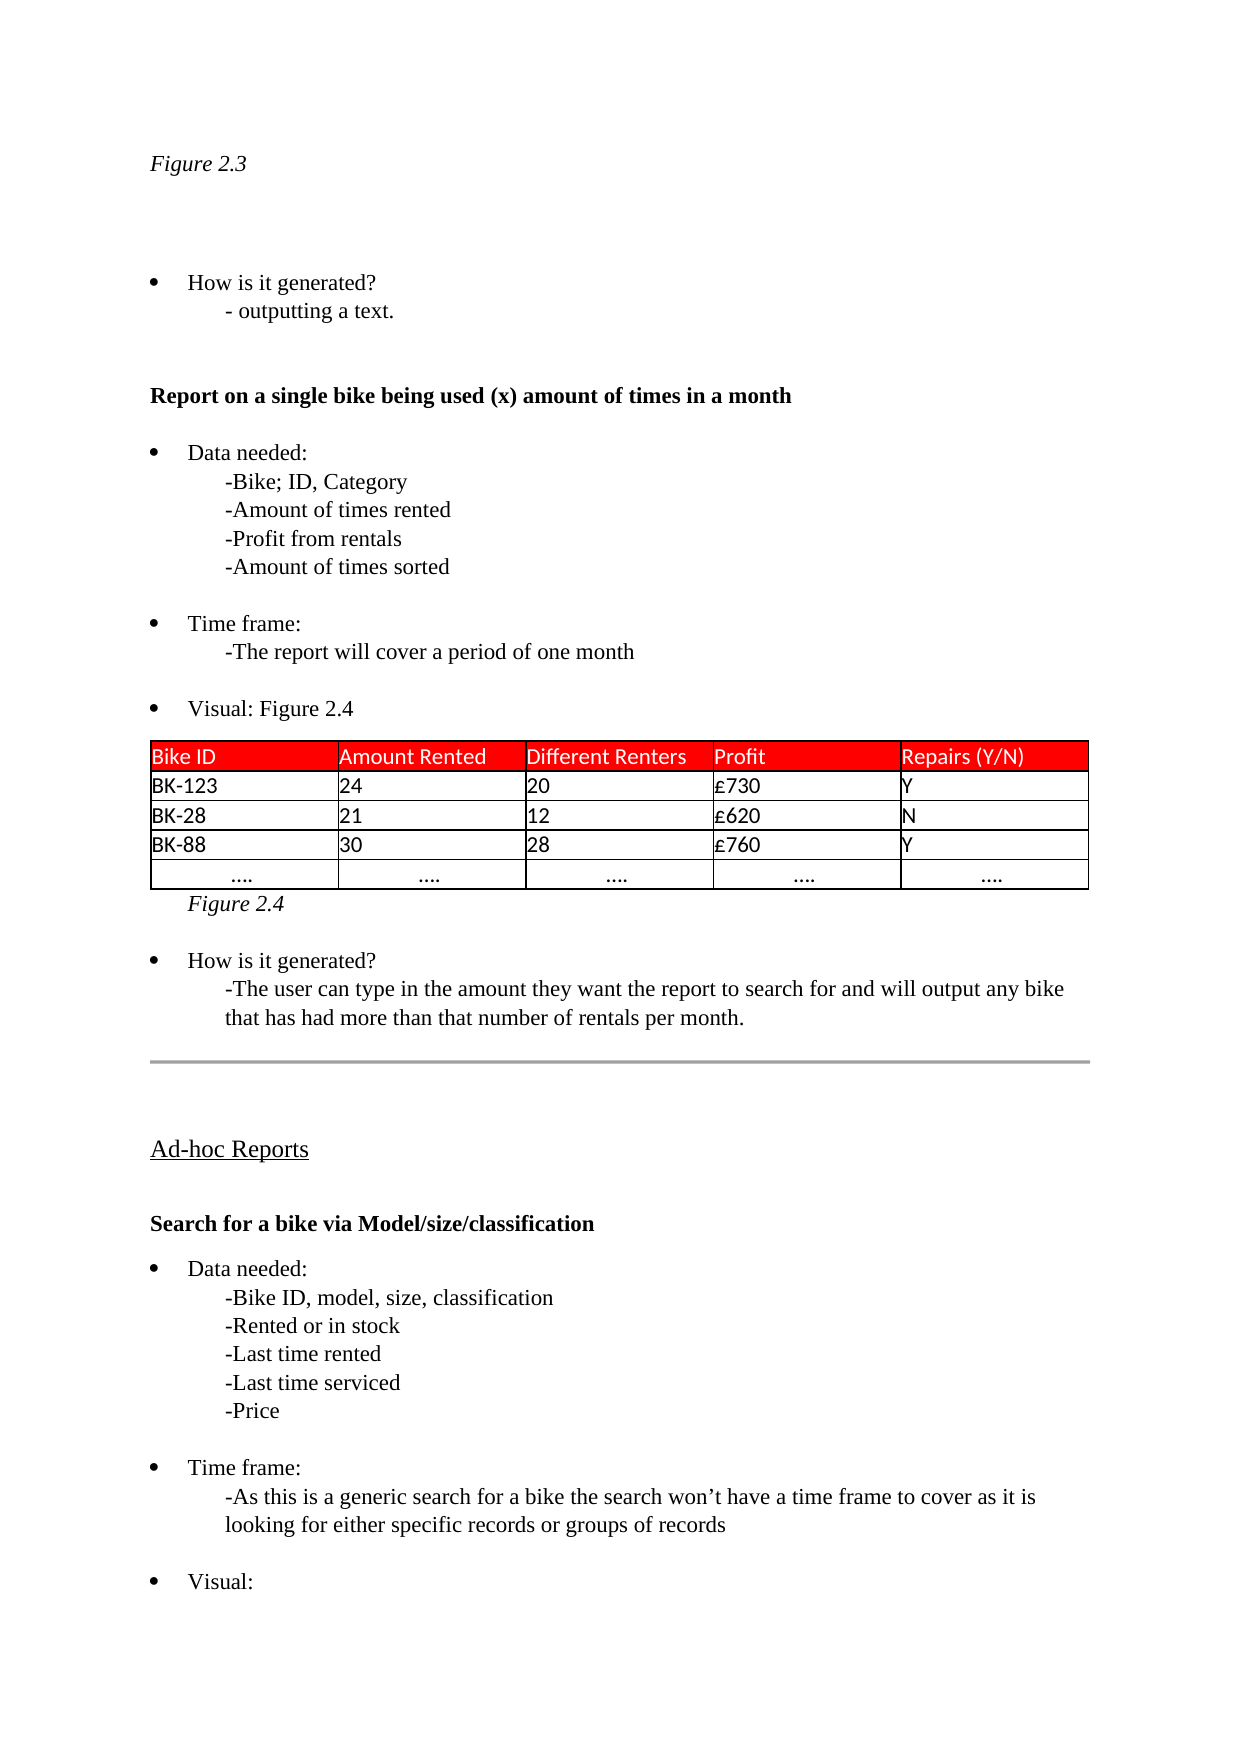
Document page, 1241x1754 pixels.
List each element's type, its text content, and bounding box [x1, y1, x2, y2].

list - outputting a text. [225, 297, 1090, 323]
list How is it generated? [150, 269, 1090, 295]
table_cell …. [527, 860, 713, 888]
list -Last time rented [225, 1341, 1090, 1367]
table_cell 28 [527, 831, 713, 859]
table_cell BK-88 [152, 831, 338, 859]
table_cell Y [902, 772, 1088, 799]
list -Last time serviced [225, 1369, 1090, 1395]
table_cell Y [902, 831, 1088, 859]
table_cell £620 [714, 801, 900, 829]
table_cell 12 [527, 801, 713, 829]
list -Amount of times rented [225, 496, 1090, 522]
list Figure 2.3 [150, 150, 1090, 176]
table_cell £730 [714, 772, 900, 799]
subtitle Ad-hoc Reports [150, 1134, 1090, 1163]
list Data needed: [150, 1255, 1090, 1282]
list -Price [225, 1397, 1090, 1424]
table_cell …. [152, 860, 338, 888]
table_cell …. [714, 860, 900, 888]
table_header Amount Rented [339, 742, 525, 770]
table_cell 24 [339, 772, 525, 799]
table_cell …. [339, 860, 525, 888]
list -As this is a generic search for a bike the search won’t have a time frame to cover as it is looking for either specific records or groups of records [225, 1483, 1090, 1537]
list Report on a single bike being used (x) amount of times in a month [150, 382, 1090, 409]
list Visual: Figure 2.4 [150, 695, 1090, 722]
table_header Repairs (Y/N) [902, 742, 1088, 770]
list Time frame: [150, 610, 1090, 636]
list -Amount of times sorted [225, 553, 1090, 579]
table_cell 21 [339, 801, 525, 829]
list -Rented or in stock [225, 1312, 1090, 1338]
table_header Different Renters [527, 742, 713, 770]
table_header Bike ID [152, 742, 338, 770]
table_cell 30 [339, 831, 525, 859]
table_cell …. [902, 860, 1088, 888]
table_cell BK-123 [152, 772, 338, 799]
list -The user can type in the amount they want the report to search for and will output any bike that has had more than that number of rentals per month. [225, 975, 1090, 1030]
list Data needed: [150, 439, 1090, 466]
table_cell BK-28 [152, 801, 338, 829]
list How is it generated? [150, 947, 1090, 973]
text Search for a bike via Model/size/classification [150, 1210, 1090, 1236]
list -Bike; ID, Category [225, 468, 1090, 494]
list -Bike ID, model, size, classification [225, 1284, 1090, 1310]
list Figure 2.4 [187, 890, 1090, 916]
list Visual: [150, 1568, 1090, 1594]
table_cell 20 [527, 772, 713, 799]
table_header Profit [714, 742, 900, 770]
list -Profit from rentals [225, 524, 1090, 551]
table_cell N [902, 801, 1088, 829]
list -The report will cover a period of one month [225, 638, 1090, 665]
list Time frame: [150, 1454, 1090, 1481]
table_cell £760 [714, 831, 900, 859]
